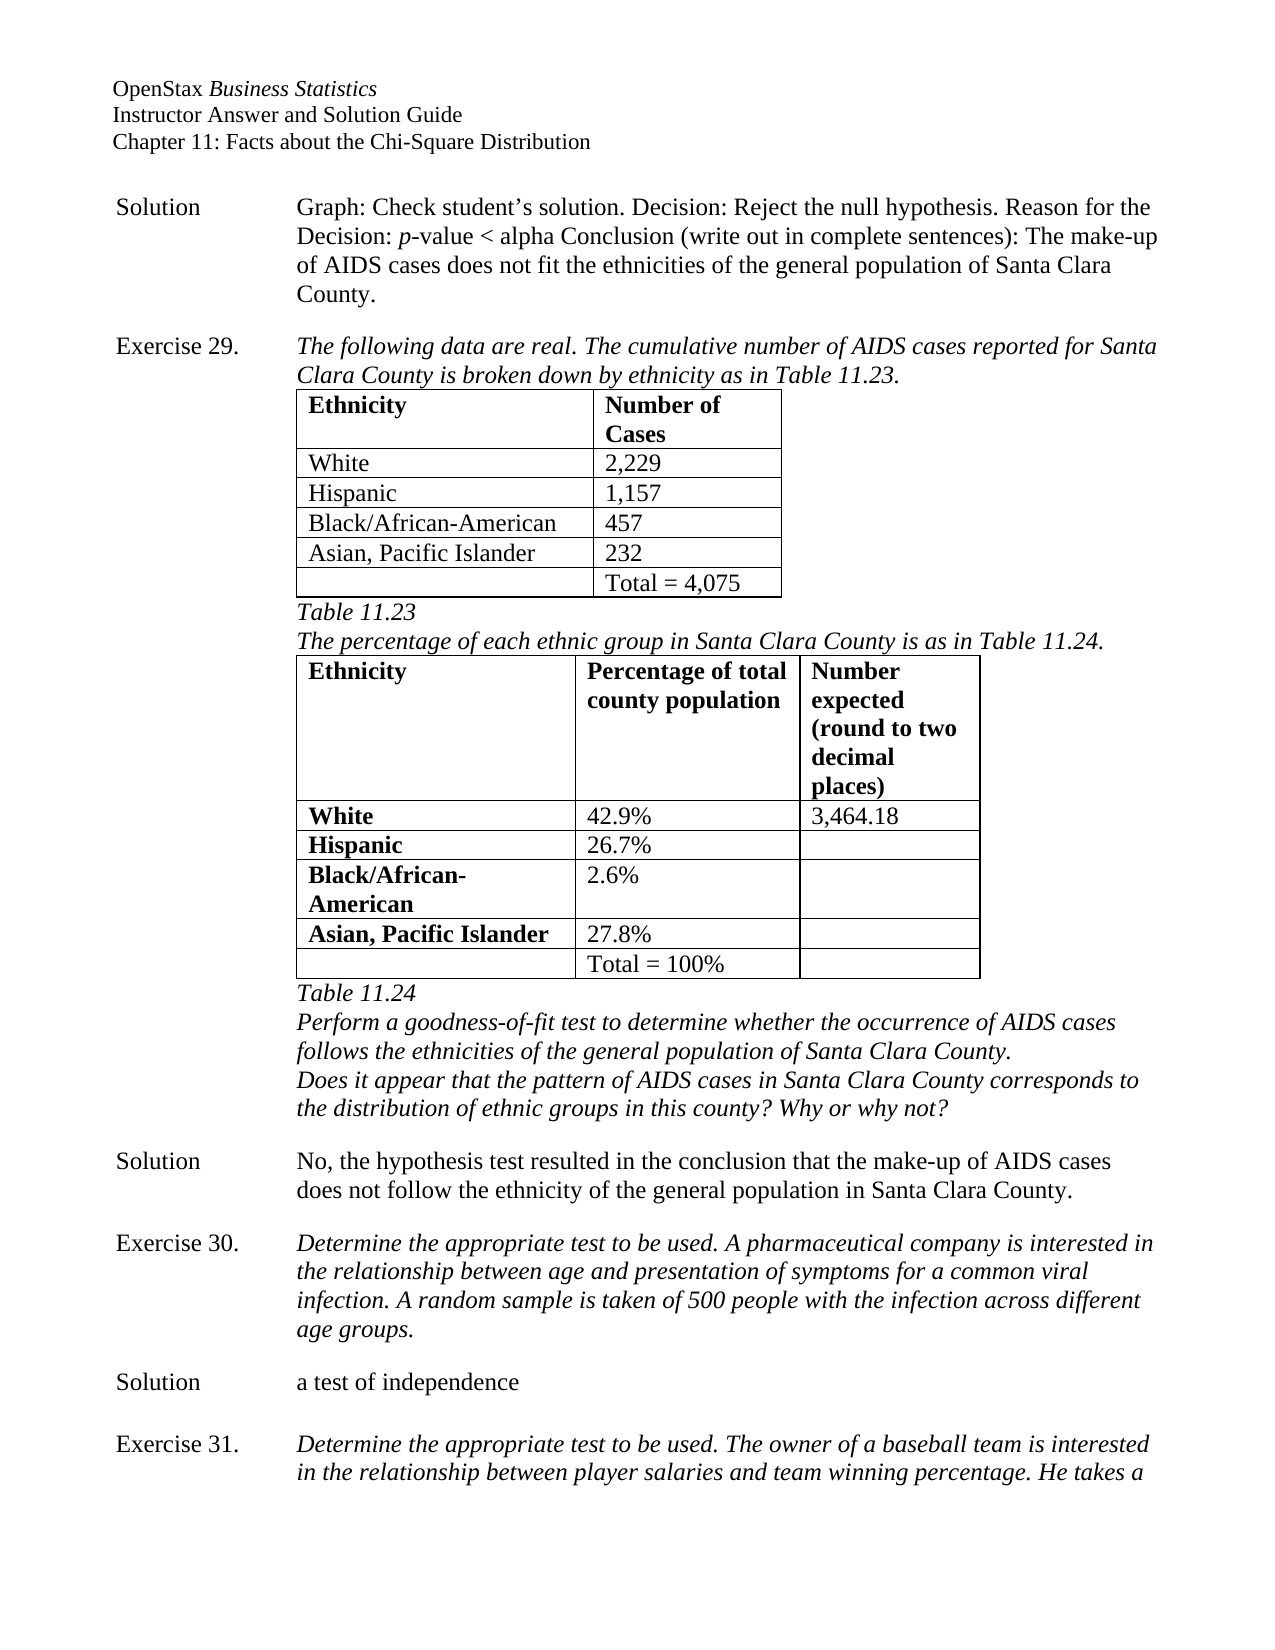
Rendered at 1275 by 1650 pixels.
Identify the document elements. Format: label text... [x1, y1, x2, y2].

table_cell Solution [104, 180, 284, 319]
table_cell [284, 1417, 1175, 1498]
table_cell Exercise 29. [104, 319, 284, 1134]
table_cell Solution [104, 1355, 284, 1417]
table_cell Graph: Check student’s solution. Decision: Reject the null hypothesis. Reason for the Decision: p-value < alpha Conclusion (write out in complete sentences): The make-up of AIDS cases does not fit the ethnicities of the general population of Santa Clara County. [284, 180, 1175, 319]
table_cell Determine the appropriate test to be used. A pharmaceutical company is interested in the relationship between age and presentation of symptoms for a common viral infection. A random sample is taken of 500 people with the infection across different age groups. [284, 1216, 1175, 1355]
table_cell No, the hypothesis test resulted in the conclusion that the make-up of AIDS cases does not follow the ethnicity of the general population in Santa Clara County. [284, 1134, 1175, 1216]
table_cell Exercise 30. [104, 1216, 284, 1355]
table_cell Solution [104, 1134, 284, 1216]
table_cell Exercise 31. [104, 1417, 284, 1498]
table_cell The following data are real. The cumulative number of AIDS cases reported for Santa Clara County is broken down by ethnicity as in Table 11.23. Table 11.23 The percentage of each ethnic group in Santa Clara County is as in Table 11.24. Table 11.24 Perform a goodness-of-fit test to determine whether the occurrence of AIDS cases follows the ethnicities of the general population of Santa Clara County. Does it appear that the pattern of AIDS cases in Santa Clara County corresponds to the distribution of ethnic groups in this county? Why or why not? [284, 319, 1175, 1134]
table_cell a test of independence [284, 1355, 1175, 1417]
